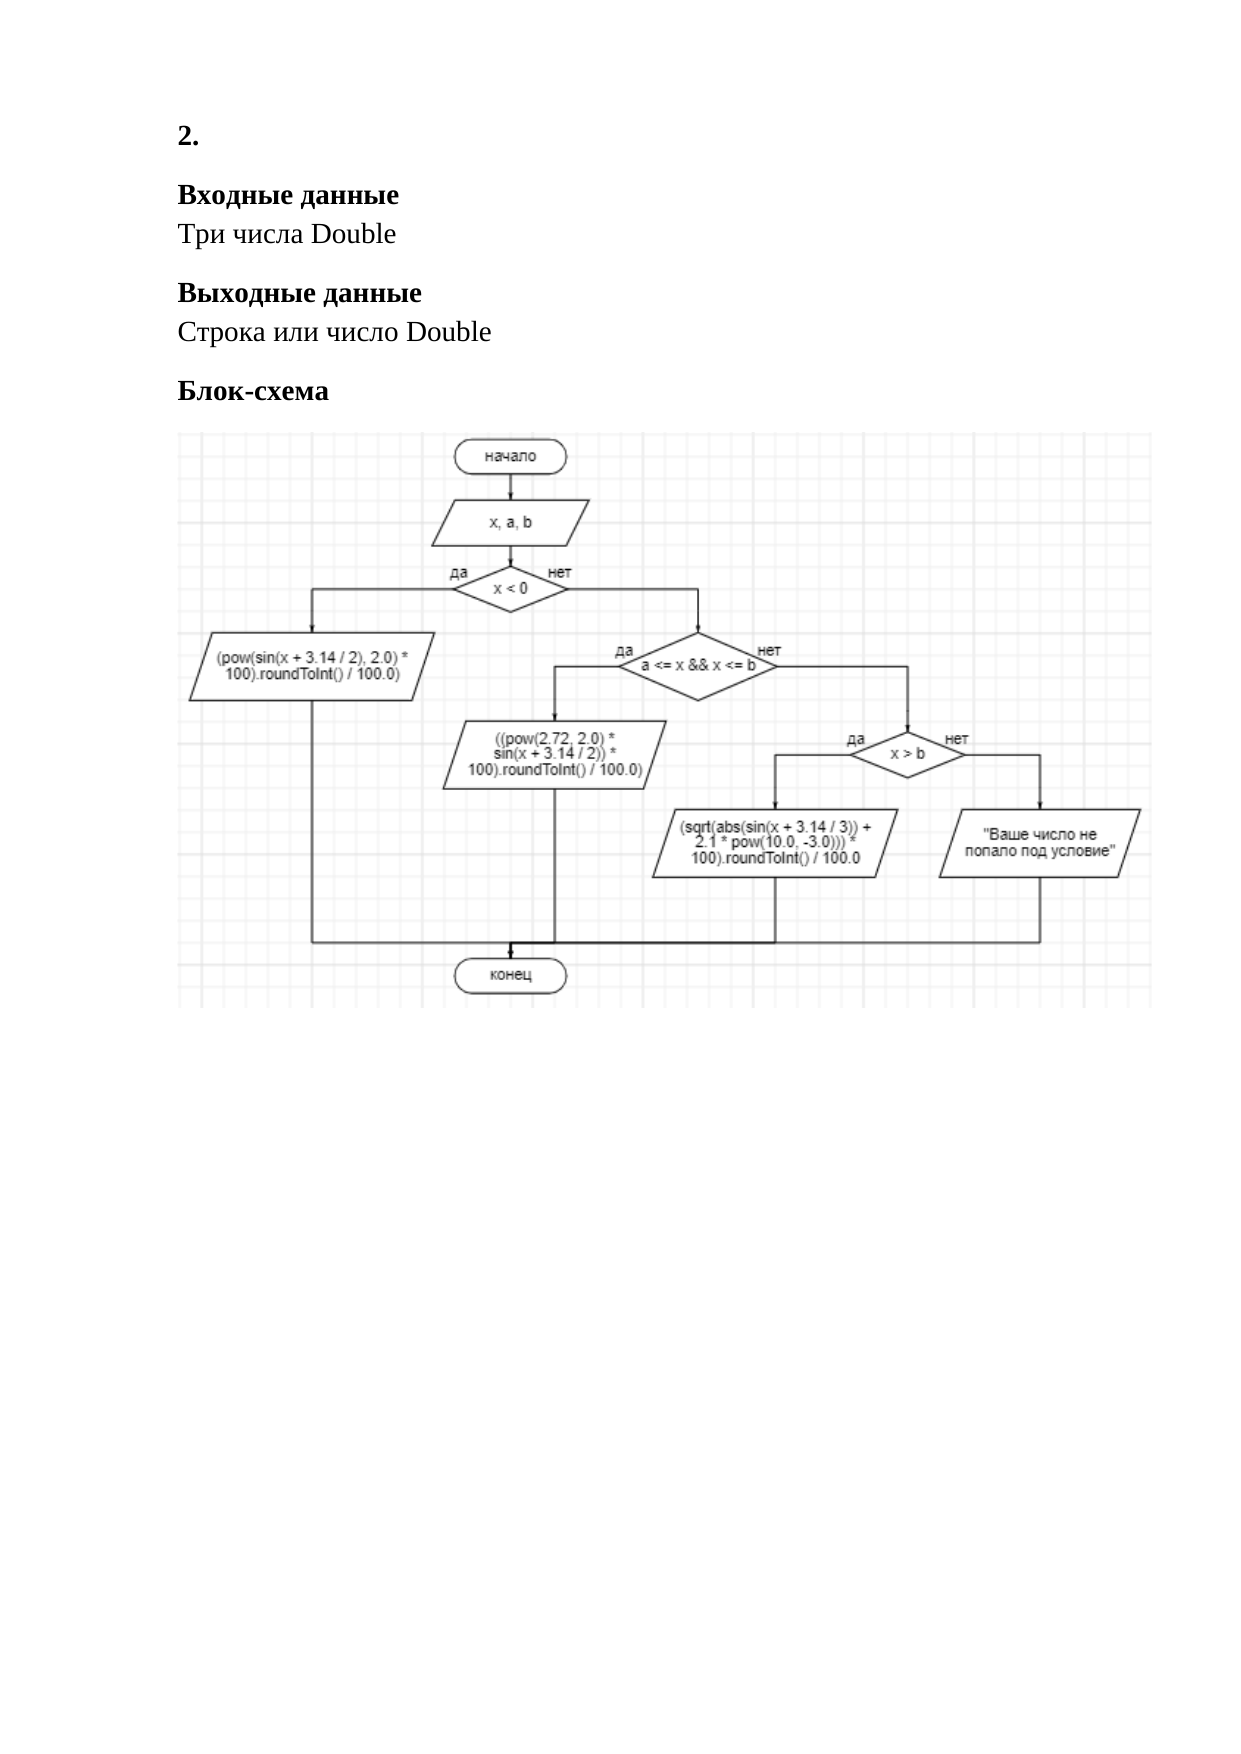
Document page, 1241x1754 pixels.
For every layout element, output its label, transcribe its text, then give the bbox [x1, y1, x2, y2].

text Выходные данные [177, 275, 1152, 309]
text Блок-схема [177, 373, 1152, 407]
text Входные данные [177, 177, 1152, 211]
text Строка или число Double [177, 314, 1152, 347]
picture [177, 432, 1152, 1008]
text Три числа Double [177, 216, 1152, 249]
text 2. [177, 118, 1152, 152]
